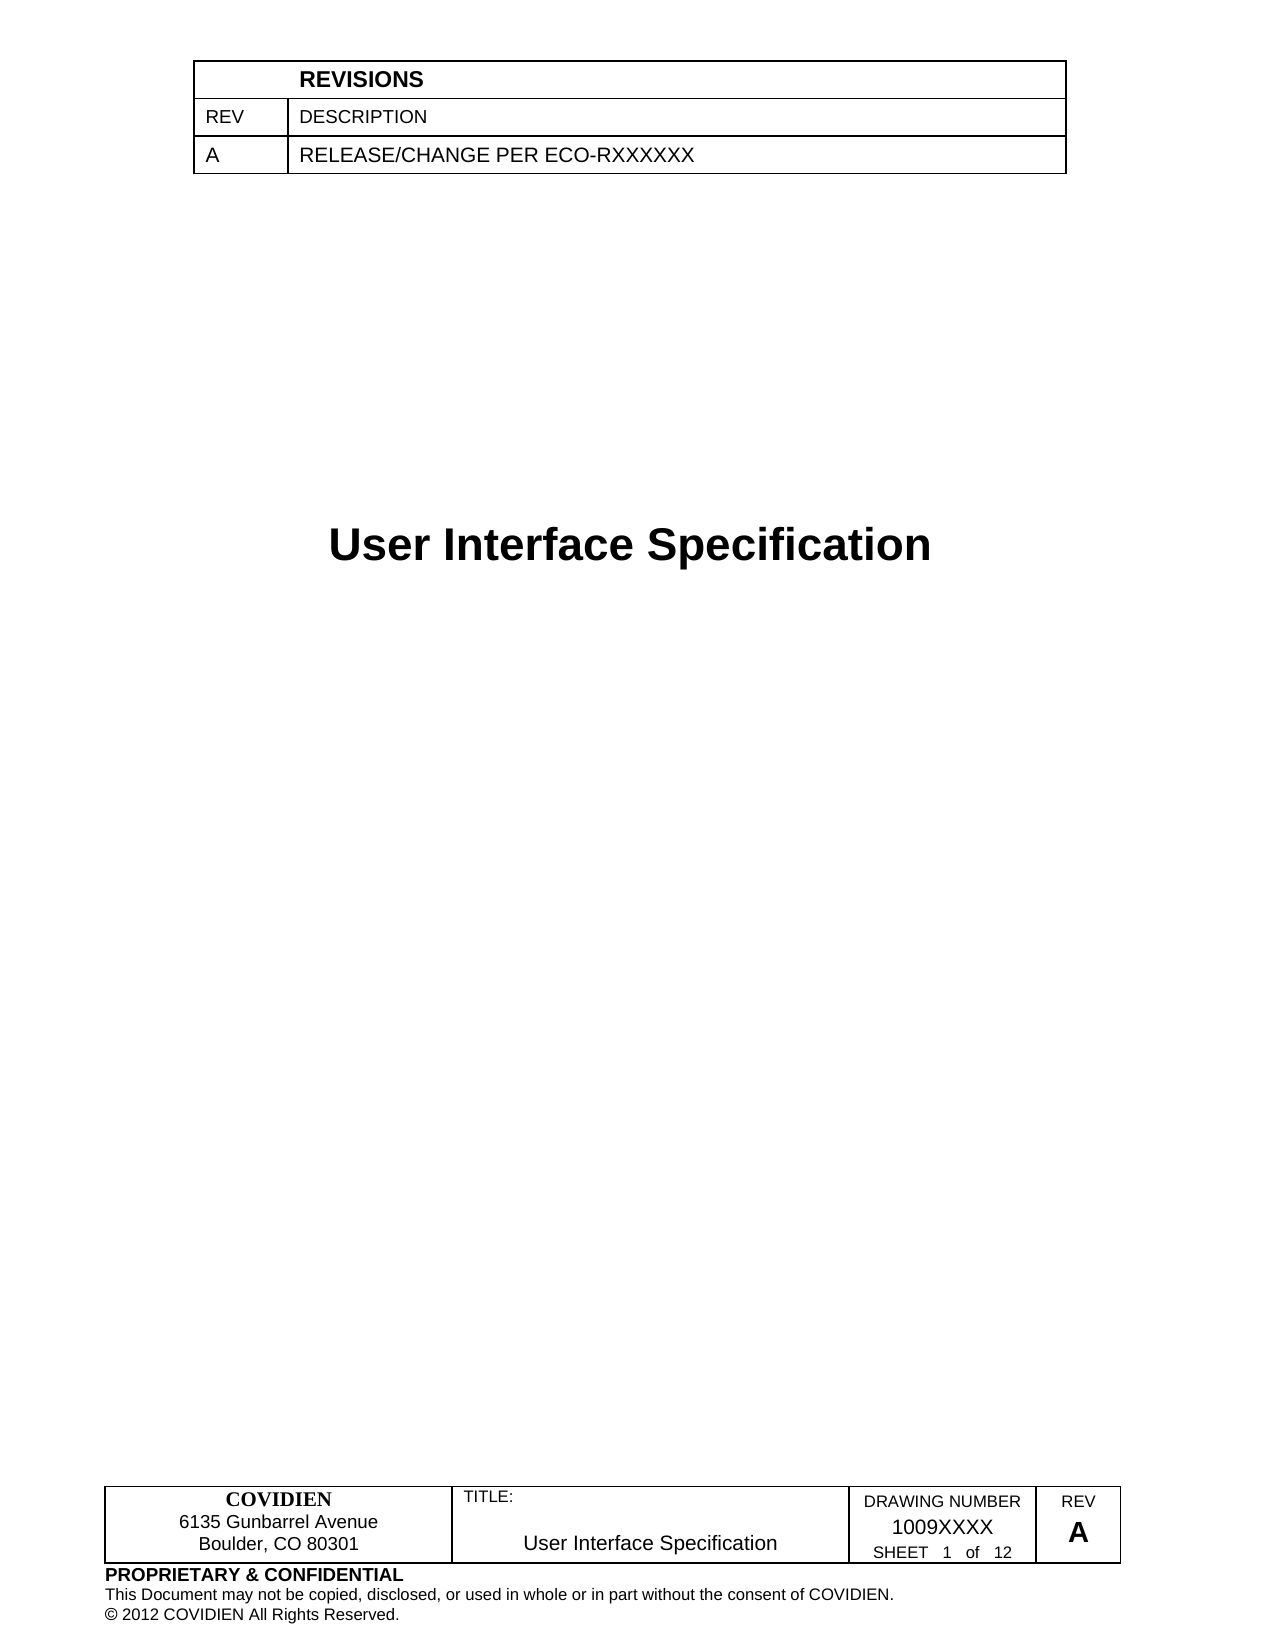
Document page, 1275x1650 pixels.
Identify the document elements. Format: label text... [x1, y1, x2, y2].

text User Interface Specification [105, 518, 1155, 570]
